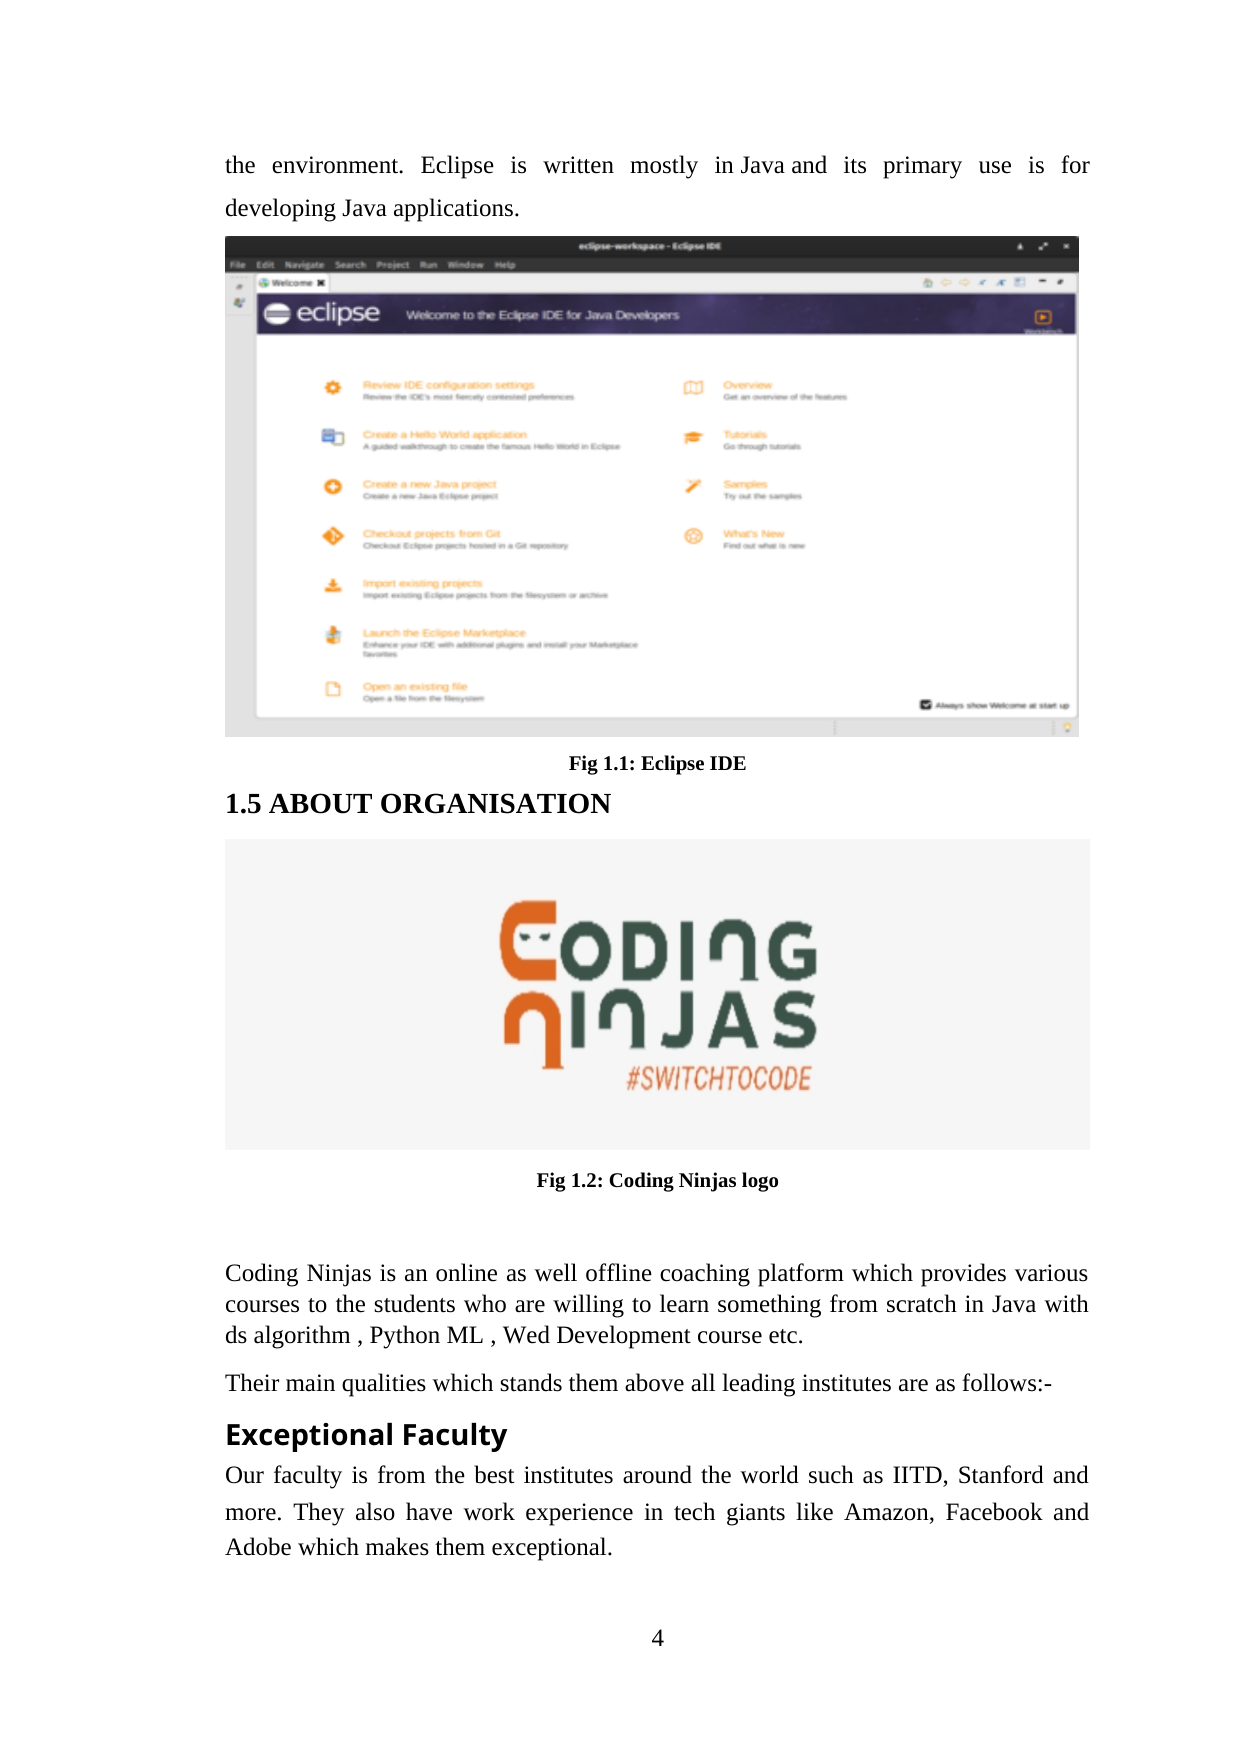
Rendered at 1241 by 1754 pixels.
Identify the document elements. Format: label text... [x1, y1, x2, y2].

picture [225, 839, 1091, 1150]
text Our faculty is from the best institutes around the world such as IITD, Stanford and more. They also have work experience in tech giants like Amazon, Facebook and Adobe which makes them exceptional. [225, 1453, 1090, 1561]
text Coding Ninjas is an online as well offline coaching platform which provides various courses to the students who are willing to learn something from scratch in Java with ds algorithm , Python ML , Wed Development course etc. [225, 1258, 1090, 1349]
text Fig 1.2: Coding Ninjas logo [225, 1168, 1090, 1192]
picture [225, 236, 1079, 737]
text Fig 1.1: Eclipse IDE [225, 751, 1090, 775]
text 1.5 ABOUT ORGANISATION [225, 787, 1090, 820]
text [225, 179, 1090, 222]
text Exceptional Faculty [225, 1414, 1090, 1453]
text Their main qualities which stands them above all leading institutes are as follows:- [225, 1368, 1090, 1397]
